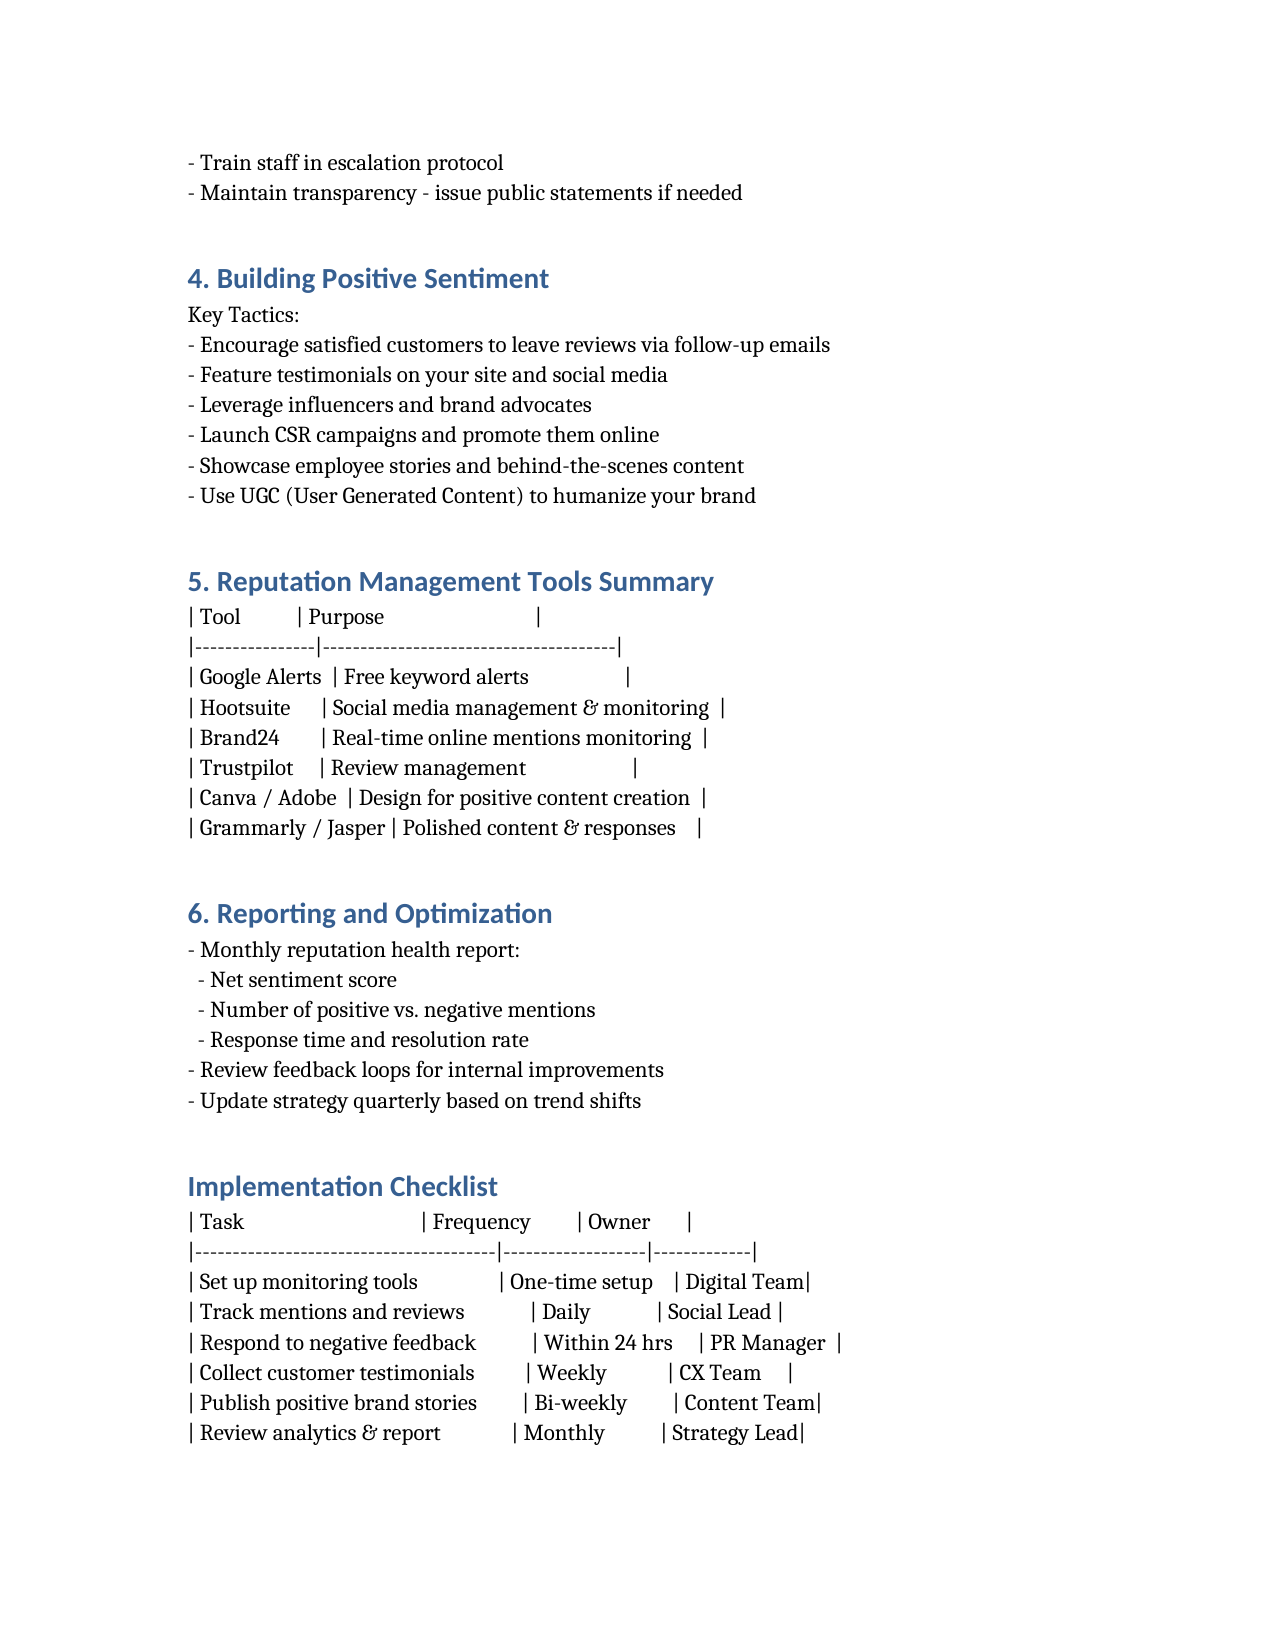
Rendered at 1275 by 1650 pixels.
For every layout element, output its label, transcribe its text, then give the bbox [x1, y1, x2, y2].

text - Monthly reputation health report: - Net sentiment score - Number of positive vs. negative mentions - Response time and resolution rate - Review feedback loops for internal improvements - Update strategy quarterly based on trend shifts [187, 936, 1087, 1114]
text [187, 150, 1087, 207]
text | Tool | Purpose | |----------------|---------------------------------------| | Google Alerts | Free keyword alerts | | Hootsuite | Social media management & monitoring | | Brand24 | Real-time online mentions monitoring | | Trustpilot | Review management | | Canva / Adobe | Design for positive content creation | | Grammarly / Jasper | Polished content & responses | [187, 604, 1087, 842]
text Key Tactics: - Encourage satisfied customers to leave reviews via follow-up emails - Feature testimonials on your site and social media - Leverage influencers and brand advocates - Launch CSR campaigns and promote them online - Showcase employee stories and behind-the-scenes content - Use UGC (User Generated Content) to humanize your brand [187, 301, 1087, 509]
text | Task | Frequency | Owner | |----------------------------------------|-------------------|-------------| | Set up monitoring tools | One-time setup | Digital Team| | Track mentions and reviews | Daily | Social Lead | | Respond to negative feedback | Within 24 hrs | PR Manager | | Collect customer testimonials | Weekly | CX Team | | Publish positive brand stories | Bi-weekly | Content Team| | Review analytics & report | Monthly | Strategy Lead| [187, 1208, 1087, 1446]
subtitle Implementation Checklist [187, 1168, 1087, 1203]
subtitle 5. Reputation Management Tools Summary [187, 563, 1087, 598]
subtitle 4. Building Positive Sentiment [187, 260, 1087, 296]
subtitle 6. Reporting and Optimization [187, 895, 1087, 931]
